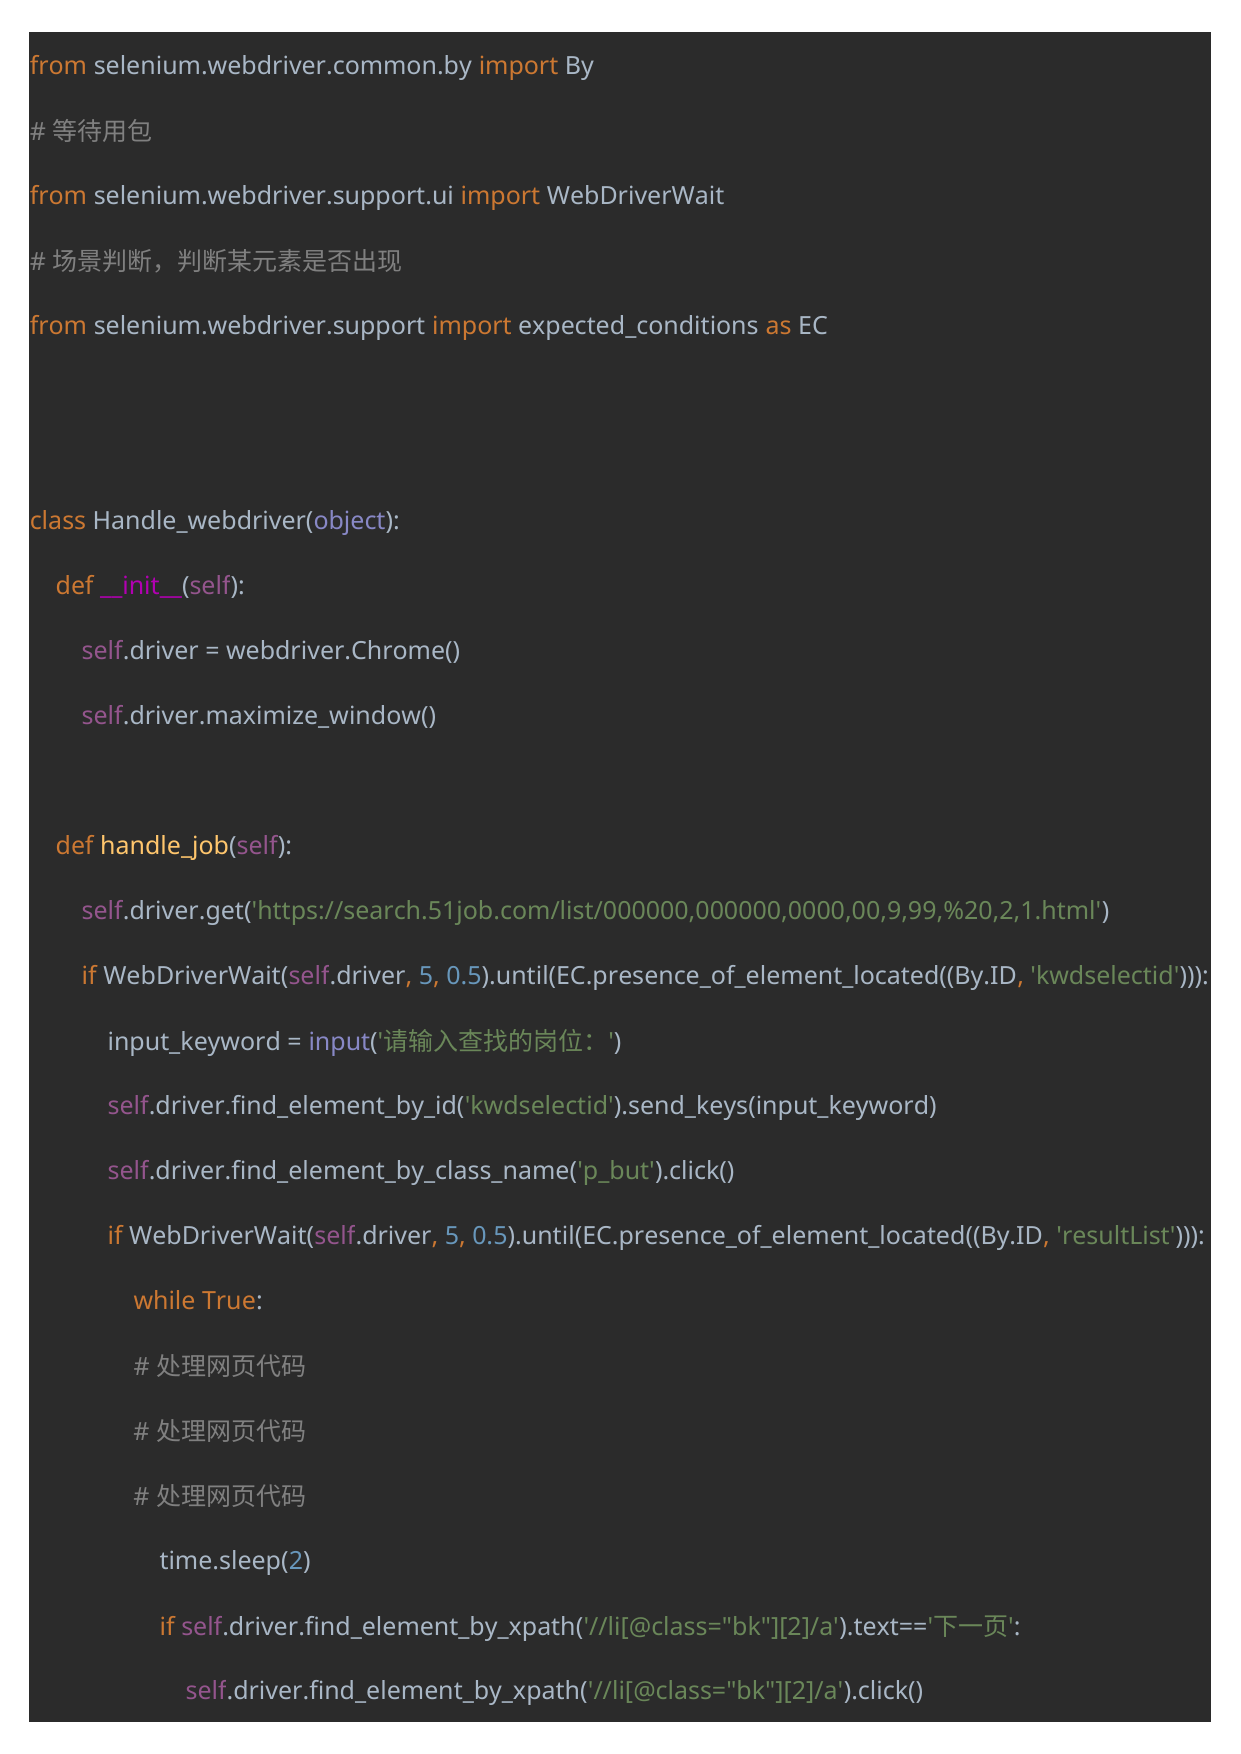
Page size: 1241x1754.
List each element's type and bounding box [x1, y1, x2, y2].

text [29, 32, 1211, 1722]
